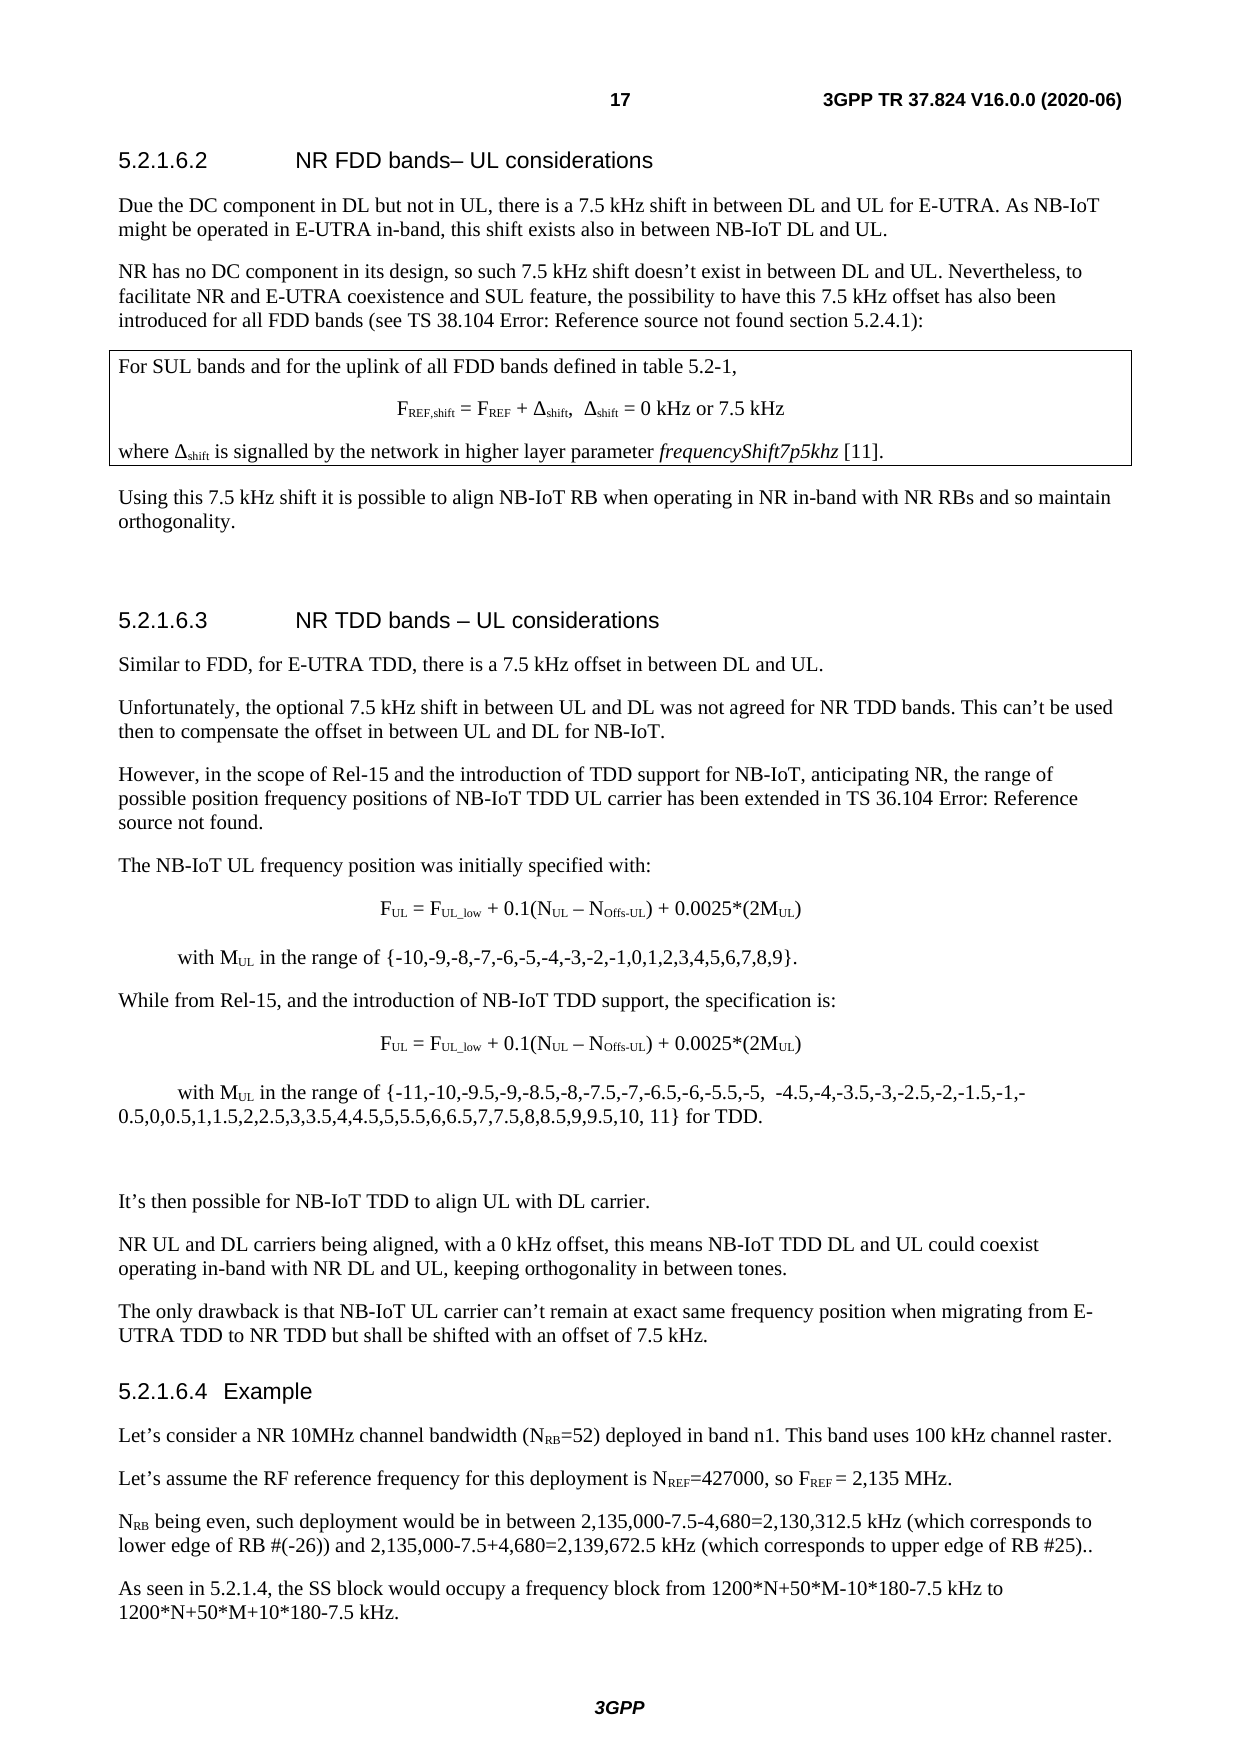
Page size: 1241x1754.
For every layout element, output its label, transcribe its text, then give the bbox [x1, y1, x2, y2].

text The NB-IoT UL frequency position was initially specified with: [118, 853, 1122, 877]
text The only drawback is that NB-IoT UL carrier can’t remain at exact same frequency position when migrating from E-UTRA TDD to NR TDD but shall be shifted with an offset of 7.5 kHz. [118, 1299, 1122, 1347]
text FREF,shift = FREF + Δshift, Δshift = 0 kHz or 7.5 kHz [110, 393, 1131, 420]
text Using this 7.5 kHz shift it is possible to align NB-IoT RB when operating in NR in-band with NR RBs and so maintain orthogonality. [118, 485, 1122, 533]
text As seen in 5.2.1.4, the SS block would occupy a frequency block from 1200*N+50*M-10*180-7.5 kHz to 1200*N+50*M+10*180-7.5 kHz. [118, 1576, 1122, 1624]
subtitle 5.2.1.6.4 Example [118, 1378, 1122, 1405]
text NR UL and DL carriers being aligned, with a 0 kHz offset, this means NB-IoT TDD DL and UL could coexist operating in-band with NR DL and UL, keeping orthogonality in between tones. [118, 1232, 1122, 1280]
text FUL = FUL_low + 0.1(NUL – NOffs-UL) + 0.0025*(2MUL) [118, 896, 1122, 920]
text with MUL in the range of {-11,-10,-9.5,-9,-8.5,-8,-7.5,-7,-6.5,-6,-5.5,-5, -4.5,-4,-3.5,-3,-2.5,-2,-1.5,-1,-0.5,0,0.5,1,1.5,2,2.5,3,3.5,4,4.5,5,5.5,6,6.5,7,7.5,8,8.5,9,9.5,10, 11} for TDD. [118, 1079, 1122, 1128]
text Due the DC component in DL but not in UL, there is a 7.5 kHz shift in between DL and UL for E-UTRA. As NB-IoT might be operated in E-UTRA in-band, this shift exists also in between NB-IoT DL and UL. [118, 193, 1122, 241]
text Let’s consider a NR 10MHz channel bandwidth (NRB=52) deployed in band n1. This band uses 100 kHz channel raster. [118, 1423, 1122, 1447]
text where Δshift is signalled by the network in higher layer parameter frequencyShift7p5khz [11]. [110, 436, 1131, 465]
text While from Rel-15, and the introduction of NB-IoT TDD support, the specification is: [118, 988, 1122, 1012]
subtitle 5.2.1.6.2 NR FDD bands– UL considerations [118, 147, 1122, 174]
subtitle 5.2.1.6.3 NR TDD bands – UL considerations [118, 607, 1122, 634]
text Let’s assume the RF reference frequency for this deployment is NREF=427000, so FREF = 2,135 MHz. [118, 1466, 1122, 1490]
text with MUL in the range of {-10,-9,-8,-7,-6,-5,-4,-3,-2,-1,0,1,2,3,4,5,6,7,8,9}. [118, 945, 1122, 969]
text Unfortunately, the optional 7.5 kHz shift in between UL and DL was not agreed for NR TDD bands. This can’t be used then to compensate the offset in between UL and DL for NB-IoT. [118, 695, 1122, 743]
text NRB being even, such deployment would be in between 2,135,000-7.5-4,680=2,130,312.5 kHz (which corresponds to lower edge of RB #(-26)) and 2,135,000-7.5+4,680=2,139,672.5 kHz (which corresponds to upper edge of RB #25).. [118, 1509, 1122, 1557]
text It’s then possible for NB-IoT TDD to align UL with DL carrier. [118, 1189, 1122, 1213]
text Similar to FDD, for E-UTRA TDD, there is a 7.5 kHz offset in between DL and UL. [118, 652, 1122, 676]
text FUL = FUL_low + 0.1(NUL – NOffs-UL) + 0.0025*(2MUL) [118, 1031, 1122, 1054]
text For SUL bands and for the uplink of all FDD bands defined in table 5.2-1, [110, 351, 1131, 378]
